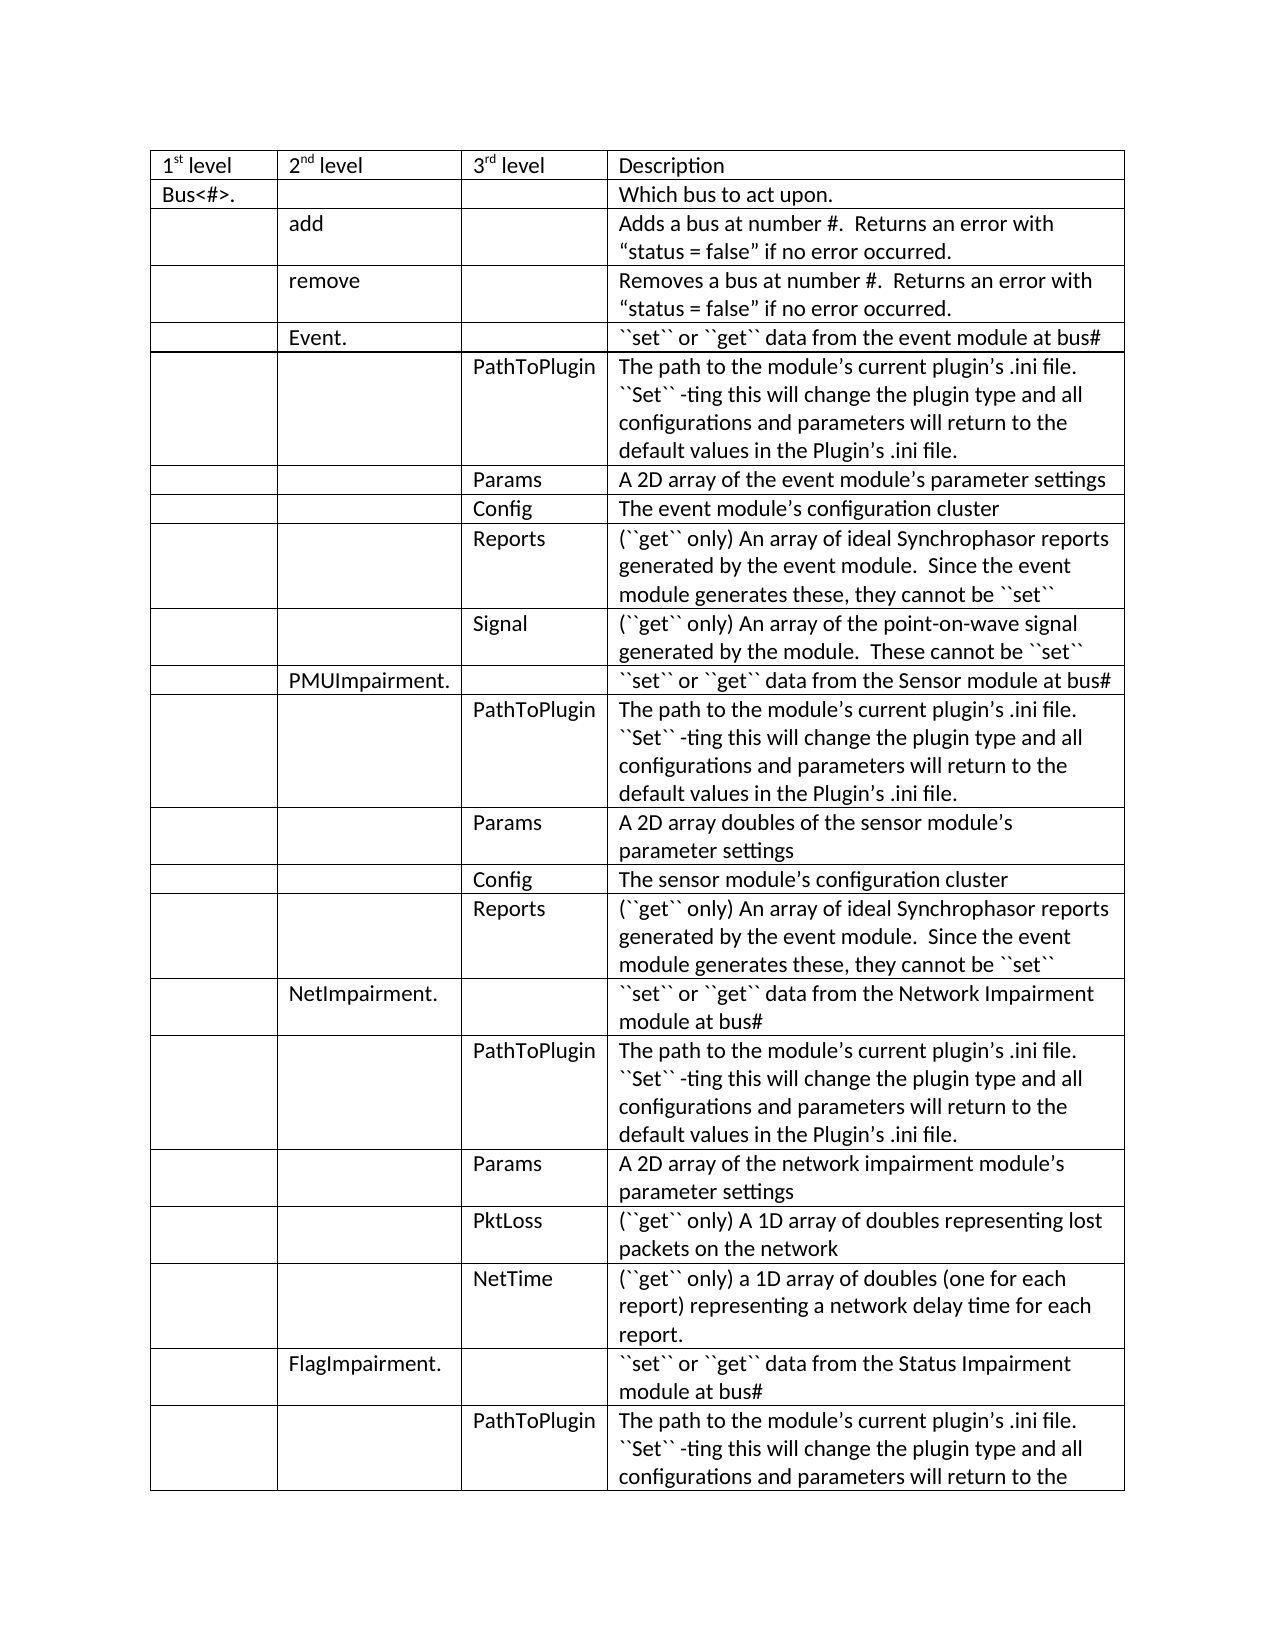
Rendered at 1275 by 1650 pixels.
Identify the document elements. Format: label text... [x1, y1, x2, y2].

table_cell [462, 209, 607, 265]
table_cell [151, 466, 277, 493]
table_cell PathToPlugin [462, 353, 607, 464]
table_cell [278, 695, 461, 807]
table_cell [462, 1349, 607, 1405]
table_cell NetTime [462, 1264, 607, 1348]
table_cell [462, 666, 607, 694]
table_cell [278, 894, 461, 978]
table_cell Config [462, 865, 607, 893]
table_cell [608, 1406, 1124, 1490]
table_cell [151, 524, 277, 608]
table_cell add [278, 209, 461, 265]
table_cell A 2D array of the event module’s parameter settings [608, 466, 1124, 493]
table_cell Signal [462, 609, 607, 665]
table_cell [278, 1150, 461, 1206]
table_cell [151, 1150, 277, 1206]
table_cell A 2D array of the network impairment module’s parameter settings [608, 1150, 1124, 1206]
table_cell NetImpairment. [278, 979, 461, 1035]
table_cell [151, 353, 277, 464]
table_cell [151, 266, 277, 322]
table_cell [462, 180, 607, 208]
table_cell [278, 1036, 461, 1148]
table_cell [462, 323, 607, 351]
table_cell PathToPlugin [462, 1406, 607, 1490]
table_cell ``set`` or ``get`` data from the Sensor module at bus# [608, 666, 1124, 694]
table_cell Adds a bus at number #. Returns an error with “status = false” if no error occurred. [608, 209, 1124, 265]
table_cell [278, 1207, 461, 1263]
table_cell [151, 1036, 277, 1148]
table_cell [151, 808, 277, 864]
table_cell ``set`` or ``get`` data from the Network Impairment module at bus# [608, 979, 1124, 1035]
table_header Description [608, 151, 1124, 179]
table_cell [278, 1264, 461, 1348]
table_cell Which bus to act upon. [608, 180, 1124, 208]
table_cell FlagImpairment. [278, 1349, 461, 1405]
table_cell (``get`` only) a 1D array of doubles (one for each report) representing a network delay time for each report. [608, 1264, 1124, 1348]
table_header 1st level [151, 151, 277, 179]
table_cell [151, 894, 277, 978]
table_cell Params [462, 808, 607, 864]
table_cell ``set`` or ``get`` data from the Status Impairment module at bus# [608, 1349, 1124, 1405]
table_cell (``get`` only) A 1D array of doubles representing lost packets on the network [608, 1207, 1124, 1263]
table_cell Config [462, 495, 607, 523]
table_cell remove [278, 266, 461, 322]
table_cell [151, 495, 277, 523]
table_cell Bus<#>. [151, 180, 277, 208]
table_cell [151, 979, 277, 1035]
table_cell [462, 979, 607, 1035]
table_cell [151, 209, 277, 265]
table_cell [278, 495, 461, 523]
table_cell Reports [462, 894, 607, 978]
table_cell (``get`` only) An array of ideal Synchrophasor reports generated by the event module. Since the event module generates these, they cannot be ``set`` [608, 894, 1124, 978]
table_cell [278, 353, 461, 464]
table_cell A 2D array doubles of the sensor module’s parameter settings [608, 808, 1124, 864]
table_cell [278, 865, 461, 893]
table_cell ``set`` or ``get`` data from the event module at bus# [608, 323, 1124, 351]
table_cell PathToPlugin [462, 695, 607, 807]
table_cell [151, 323, 277, 351]
table_cell Removes a bus at number #. Returns an error with “status = false” if no error occurred. [608, 266, 1124, 322]
table_cell [151, 1406, 277, 1490]
table_cell [278, 180, 461, 208]
table_cell Event. [278, 323, 461, 351]
table_cell [151, 695, 277, 807]
table_cell [278, 808, 461, 864]
table_cell [151, 865, 277, 893]
table_cell The event module’s configuration cluster [608, 495, 1124, 523]
table_cell [151, 666, 277, 694]
table_cell PathToPlugin [462, 1036, 607, 1148]
table_cell (``get`` only) An array of the point-on-wave signal generated by the module. These cannot be ``set`` [608, 609, 1124, 665]
table_cell (``get`` only) An array of ideal Synchrophasor reports generated by the event module. Since the event module generates these, they cannot be ``set`` [608, 524, 1124, 608]
table_cell PMUImpairment. [278, 666, 461, 694]
table_cell [462, 266, 607, 322]
table_cell [151, 1349, 277, 1405]
table_cell Params [462, 466, 607, 493]
table_cell [278, 466, 461, 493]
table_header 3rd level [462, 151, 607, 179]
table_cell Reports [462, 524, 607, 608]
table_cell PktLoss [462, 1207, 607, 1263]
table_cell [278, 524, 461, 608]
table_cell [151, 1264, 277, 1348]
table_cell The sensor module’s configuration cluster [608, 865, 1124, 893]
table_cell Params [462, 1150, 607, 1206]
table_cell [151, 1207, 277, 1263]
table_cell [278, 1406, 461, 1490]
table_cell [151, 609, 277, 665]
table_header 2nd level [278, 151, 461, 179]
table_cell [278, 609, 461, 665]
